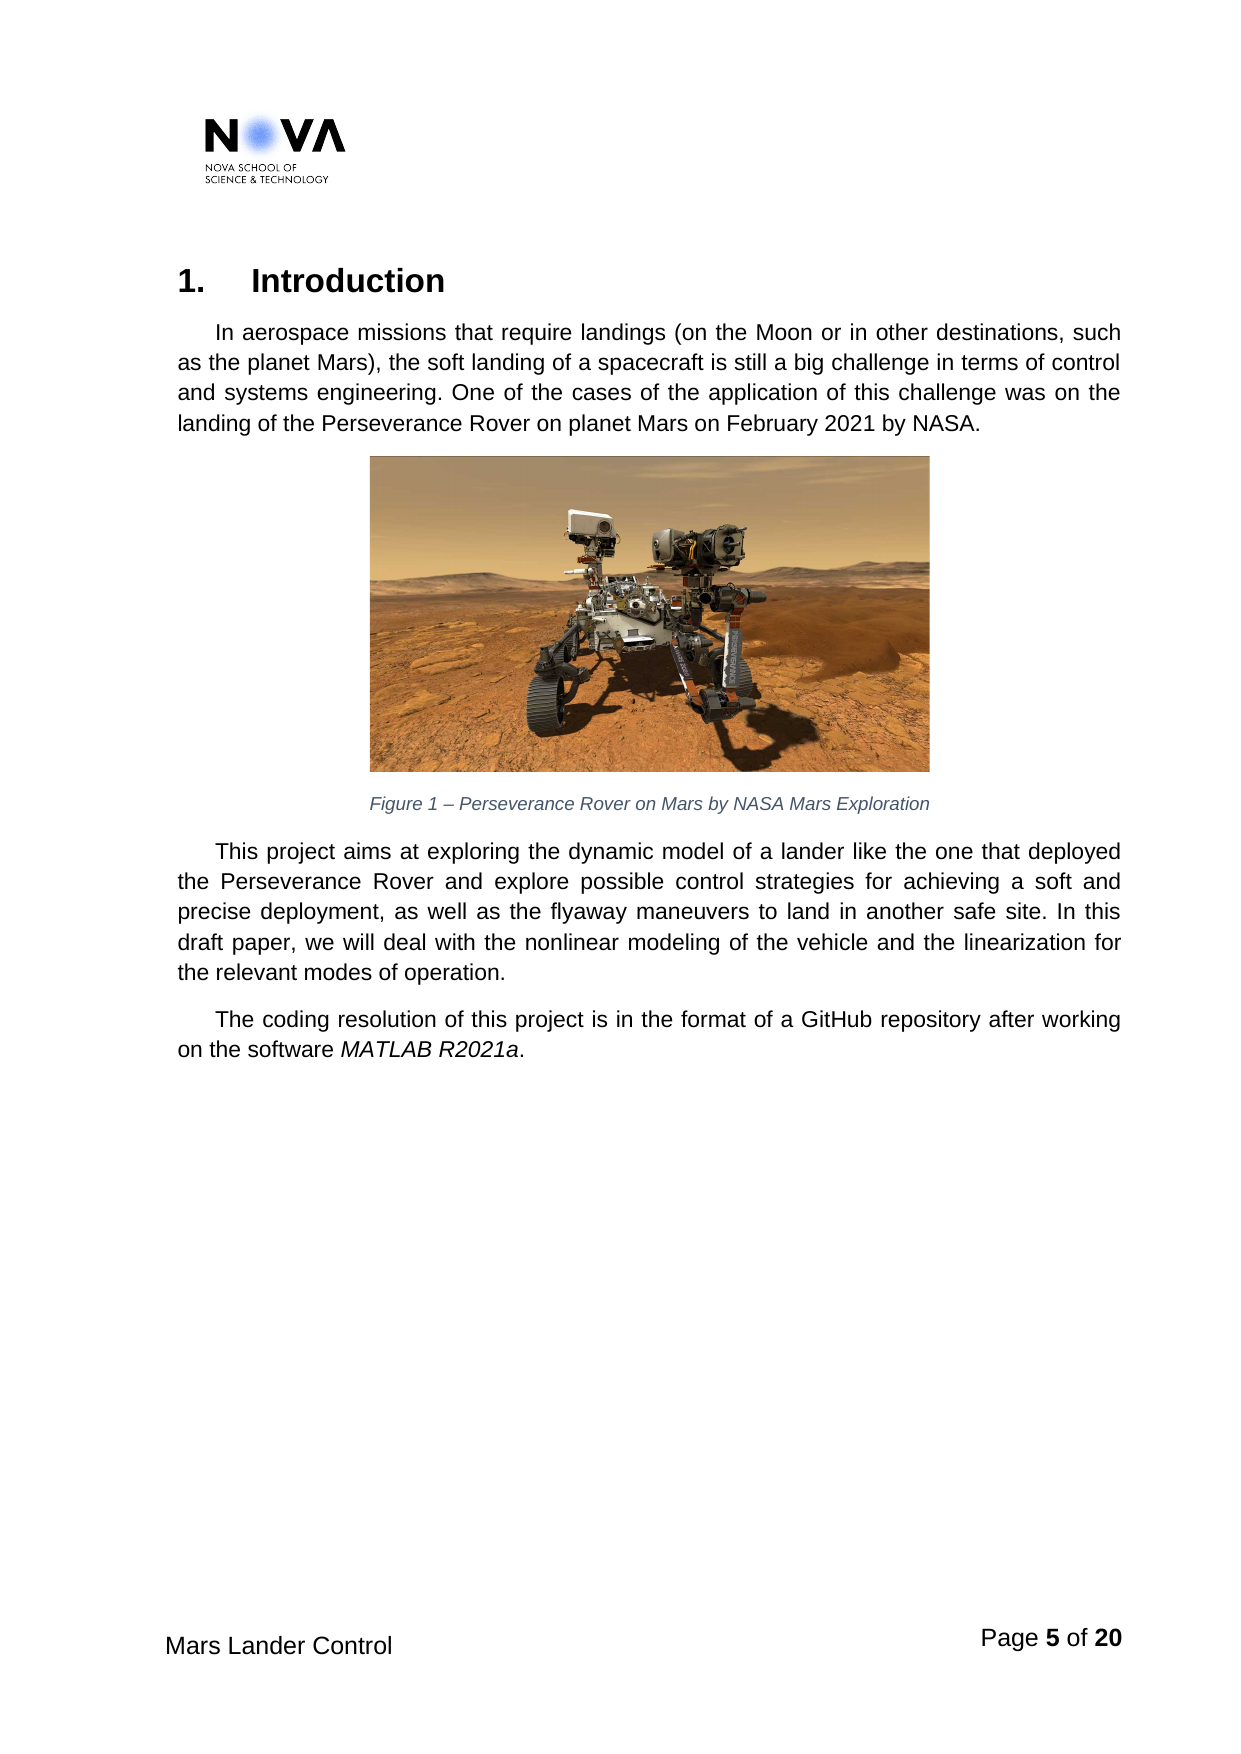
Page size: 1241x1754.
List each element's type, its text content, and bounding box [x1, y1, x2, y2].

subtitle Introduction [177, 261, 1122, 300]
text This project aims at exploring the dynamic model of a lander like the one that deployed the Perseverance Rover and explore possible control strategies for achieving a soft and precise deployment, as well as the flyaway maneuvers to land in another safe site. In this draft paper, we will deal with the nonlinear modeling of the vehicle and the linearization for the relevant modes of operation. [177, 838, 1122, 985]
text The coding resolution of this project is in the format of a GitHub repository after working on the software MATLAB R2021a. [177, 1006, 1122, 1062]
picture [177, 73, 374, 213]
picture [369, 456, 930, 772]
text In aerospace missions that require landings (on the Moon or in other destinations, such as the planet Mars), the soft landing of a spacecraft is still a big challenge in terms of control and systems engineering. One of the cases of the application of this challenge was on the landing of the Perseverance Rover on planet Mars on February 2021 by NASA. [177, 319, 1122, 436]
text Figure 1 – Perseverance Rover on Mars by NASA Mars Exploration [177, 792, 1122, 814]
